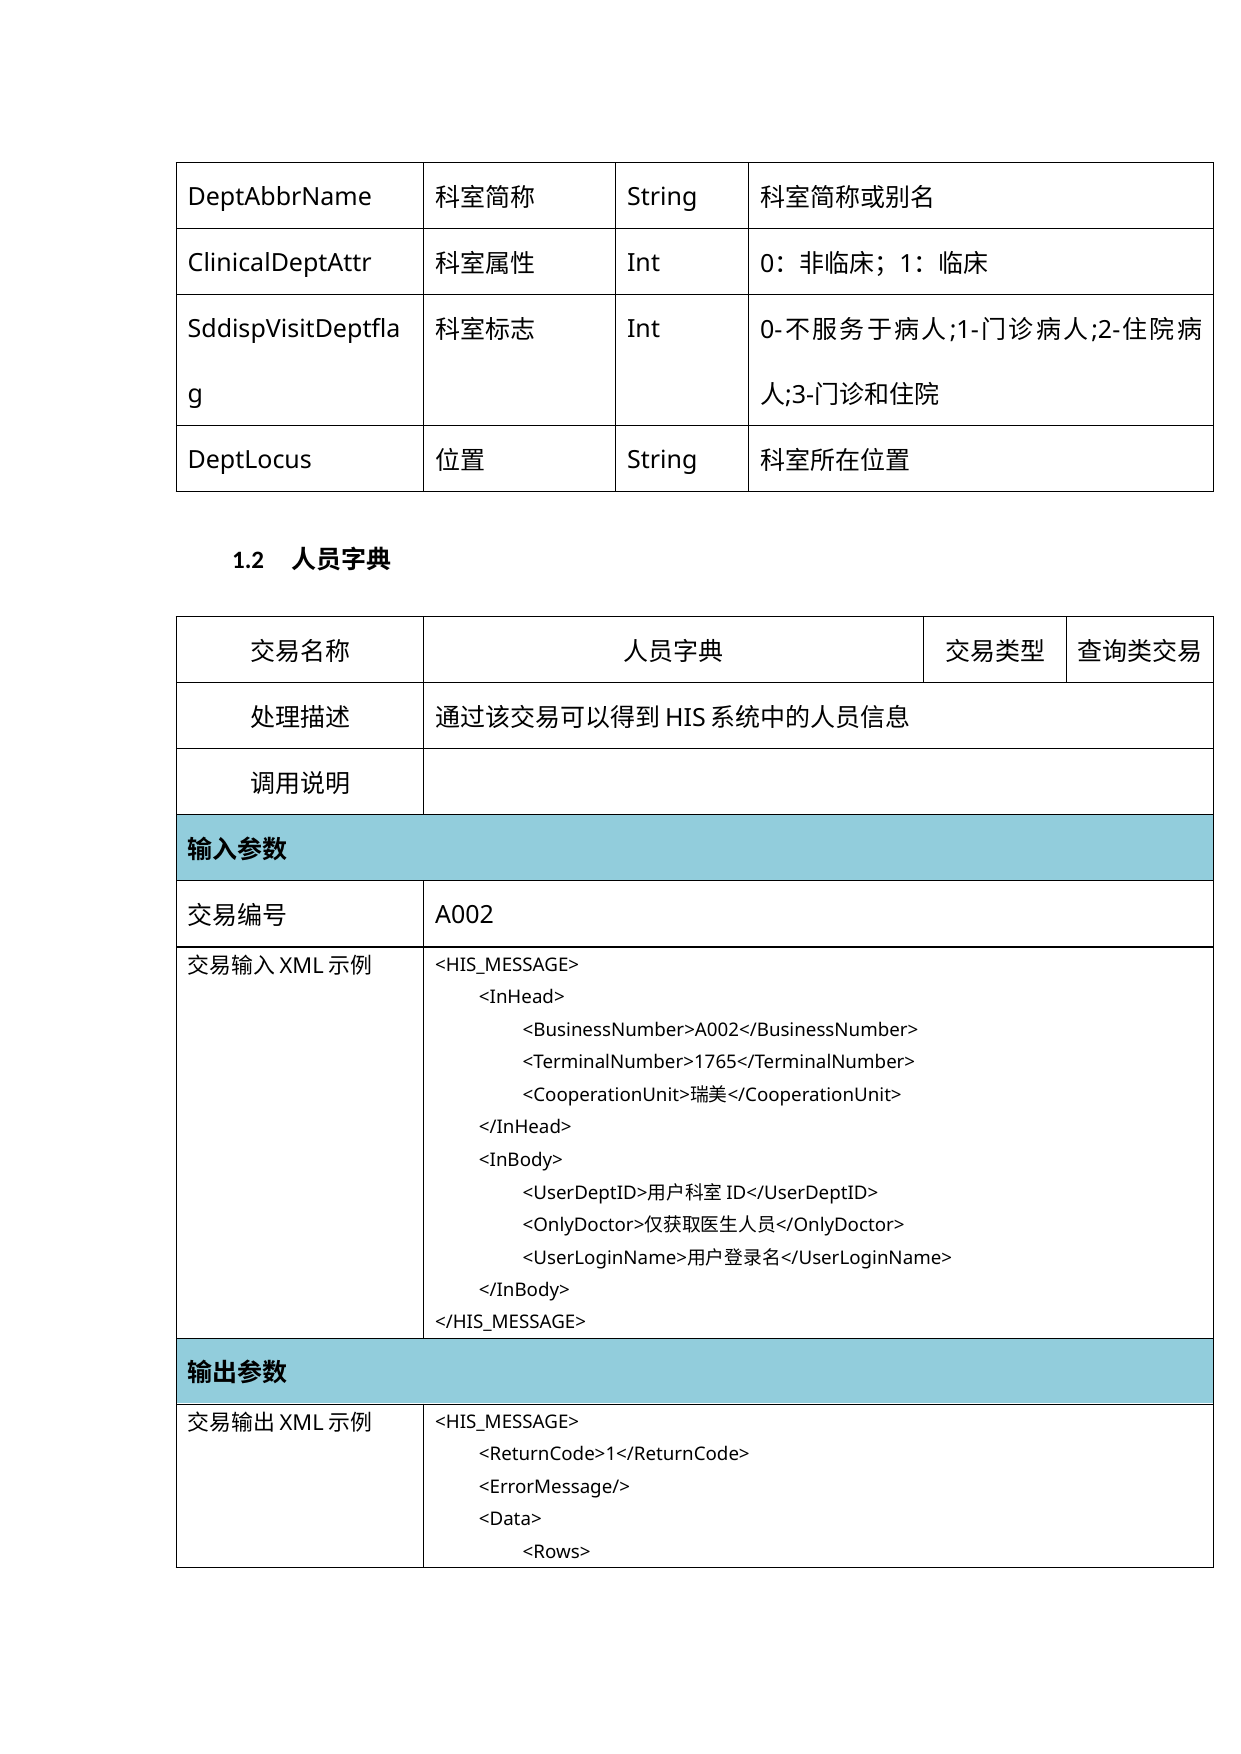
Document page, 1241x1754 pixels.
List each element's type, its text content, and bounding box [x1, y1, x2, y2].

table_cell 交易输出XML示例 [177, 1405, 423, 1567]
table_header 交易类型 [924, 617, 1066, 682]
table_cell 科室简称或别名 [749, 163, 1213, 228]
table_cell 交易编号 [177, 881, 423, 946]
table_cell DeptAbbrName [177, 163, 423, 228]
table_cell ClinicalDeptAttr [177, 229, 423, 294]
table_cell Int [616, 229, 748, 294]
table_cell 输出参数 [177, 1339, 1213, 1403]
table_header 人员字典 [424, 617, 923, 682]
subtitle 人员字典 [232, 525, 1053, 590]
table_cell 处理描述 [177, 683, 423, 748]
table_cell 交易输入XML示例 [177, 948, 423, 1337]
table_cell String [616, 163, 748, 228]
table_cell [424, 749, 1213, 814]
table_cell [424, 1405, 1213, 1567]
table_cell <HIS_MESSAGE> <InHead> <BusinessNumber>A002</BusinessNumber> <TerminalNumber>1765</TerminalNumber> <CooperationUnit>瑞美</CooperationUnit> </InHead> <InBody> <UserDeptID>用户科室ID</UserDeptID> <OnlyDoctor>仅获取医生人员</OnlyDoctor> <UserLoginName>用户登录名</UserLoginName> </InBody> </HIS_MESSAGE> [424, 948, 1213, 1337]
table_cell 位置 [424, 426, 615, 491]
table_cell A002 [424, 881, 1213, 946]
table_cell Int [616, 295, 748, 425]
table_cell 调用说明 [177, 749, 423, 814]
table_cell 科室所在位置 [749, 426, 1213, 491]
table_cell 0-不服务于病人;1-门诊病人;2-住院病人;3-门诊和住院 [749, 295, 1213, 425]
table_header 查询类交易 [1067, 617, 1213, 682]
table_cell DeptLocus [177, 426, 423, 491]
table_cell 科室属性 [424, 229, 615, 294]
table_cell String [616, 426, 748, 491]
table_cell 0：非临床；1：临床 [749, 229, 1213, 294]
table_cell 科室标志 [424, 295, 615, 425]
table_header 交易名称 [177, 617, 423, 682]
table_cell 输入参数 [177, 815, 1213, 880]
table_cell 科室简称 [424, 163, 615, 228]
table_cell SddispVisitDeptflag [177, 295, 423, 425]
table_cell 通过该交易可以得到HIS系统中的人员信息 [424, 683, 1213, 748]
